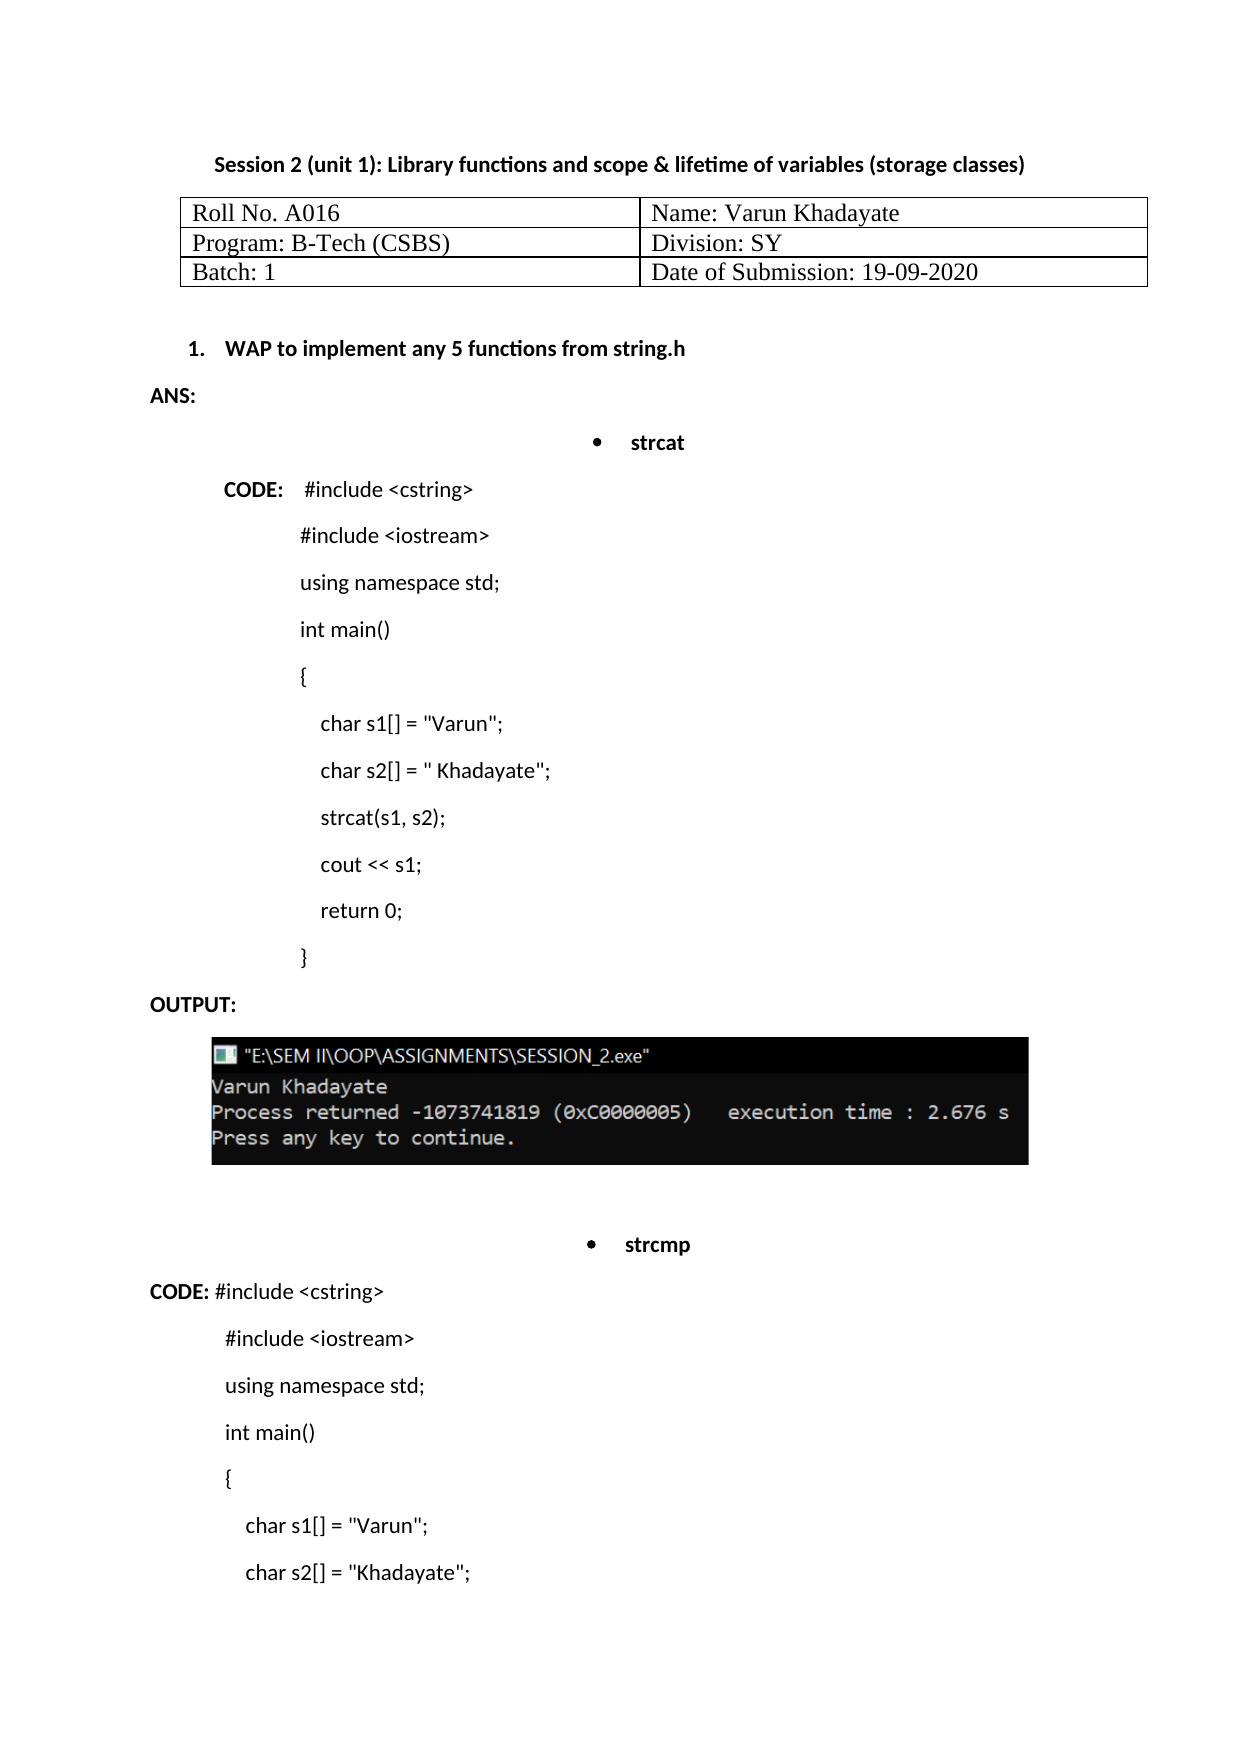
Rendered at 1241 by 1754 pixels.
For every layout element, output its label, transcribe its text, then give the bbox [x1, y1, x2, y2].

text using namespace std; [225, 1371, 1090, 1399]
text int main() [225, 1418, 1090, 1446]
text { [225, 1464, 1090, 1492]
text { [300, 662, 1090, 690]
text OUTPUT: [150, 990, 1090, 1018]
text char s1[] = "Varun"; [300, 709, 1090, 737]
table_cell Division: SY [641, 228, 1147, 256]
list strcat [187, 428, 1090, 456]
text #include <iostream> [225, 1324, 1090, 1352]
text char s2[] = " Khadayate"; [300, 756, 1090, 784]
picture [211, 1037, 1029, 1165]
table_cell Date of Submission: 19-09-2020 [641, 258, 1147, 286]
text #include <iostream> [300, 522, 1090, 550]
text Session 2 (unit 1): Library functions and scope & lifetime of variables (storage classes) [150, 150, 1090, 178]
text int main() [300, 615, 1090, 643]
text using namespace std; [300, 568, 1090, 597]
text } [300, 943, 1090, 972]
text ANS: [150, 381, 1090, 409]
table_cell Program: B-Tech (CSBS) [181, 228, 639, 256]
table_cell Batch: 1 [181, 258, 639, 286]
text return 0; [300, 897, 1090, 925]
list strcmp [187, 1230, 1090, 1258]
text cout << s1; [300, 850, 1090, 878]
table_header Roll No. A016 [181, 198, 639, 227]
text strcat(s1, s2); [300, 803, 1090, 831]
text char s2[] = "Khadayate"; [225, 1558, 1090, 1586]
list WAP to implement any 5 functions from string.h [187, 334, 1090, 362]
text char s1[] = "Varun"; [225, 1511, 1090, 1539]
text CODE: #include <cstring> [150, 1277, 1090, 1305]
table_header Name: Varun Khadayate [641, 198, 1147, 227]
text CODE: #include <cstring> [224, 475, 1090, 503]
